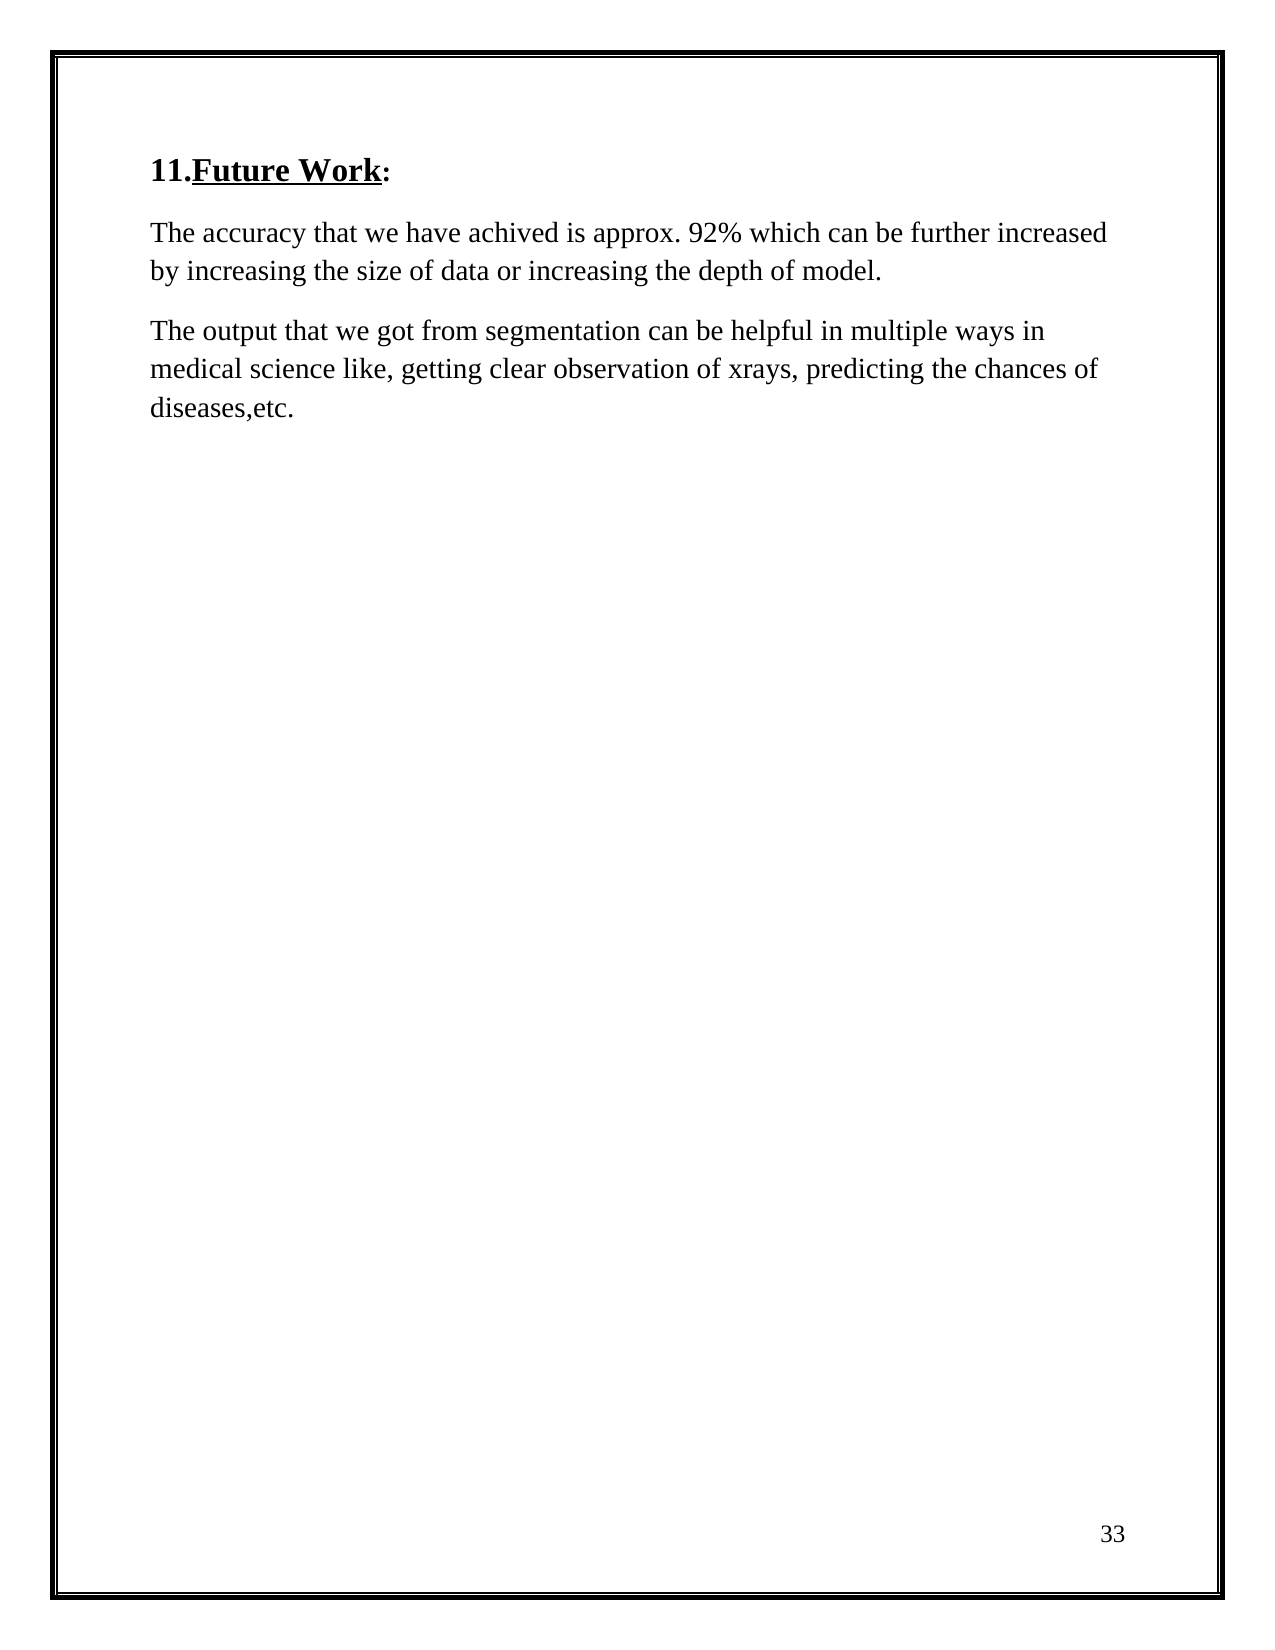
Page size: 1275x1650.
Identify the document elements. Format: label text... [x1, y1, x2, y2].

text The accuracy that we have achived is approx. 92% which can be further increased by increasing the size of data or increasing the depth of model. [150, 215, 1125, 287]
text The output that we got from segmentation can be helpful in multiple ways in medical science like, getting clear observation of xrays, predicting the chances of diseases,etc.12.Conclusion: [150, 313, 1125, 423]
text As the dataset and architecture of the model are already exist online so this project is basically free. But the time consumed to train the model having 247 Xray images of JSRT dataset was 20-25 minutes.11.Future Work: [150, 150, 1125, 188]
